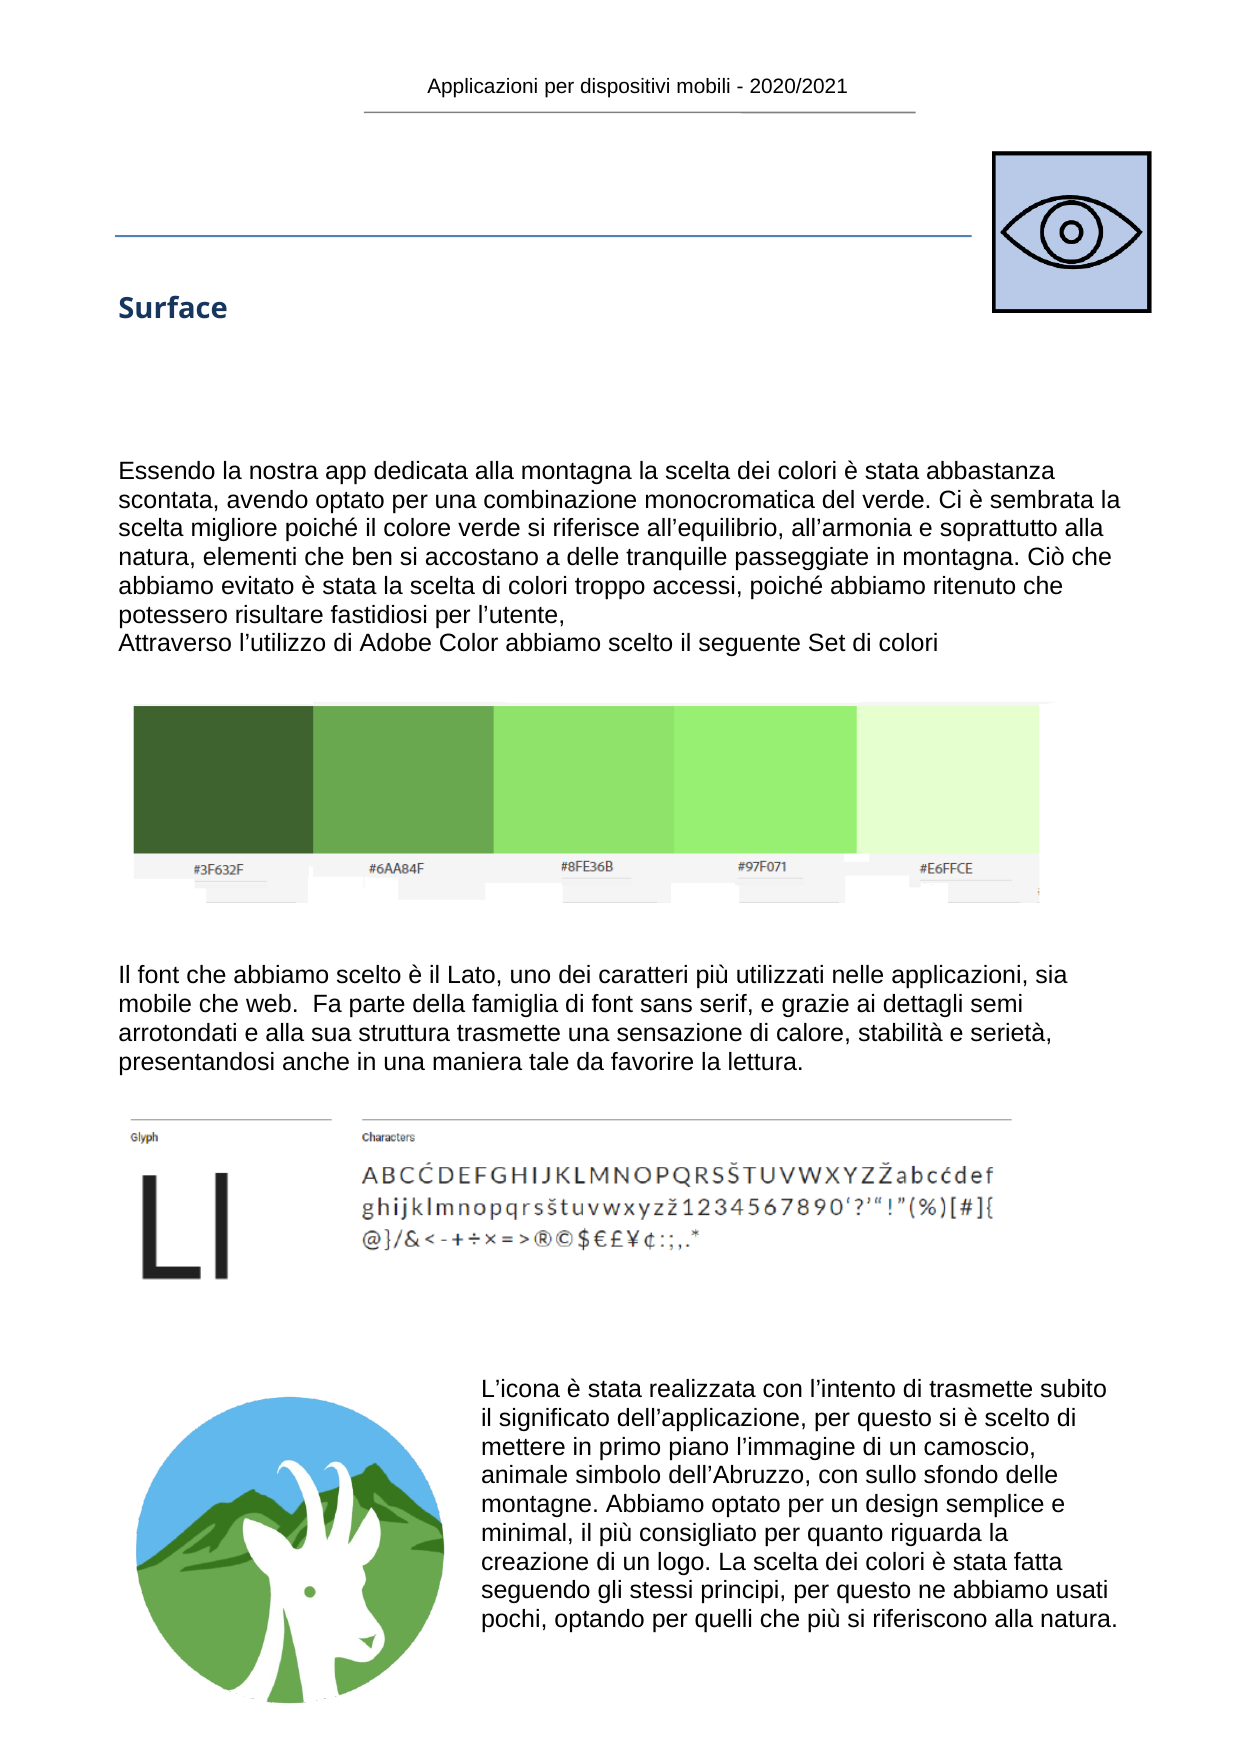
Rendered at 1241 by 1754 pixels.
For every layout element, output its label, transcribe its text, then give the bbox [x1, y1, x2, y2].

text Il font che abbiamo scelto è il Lato, uno dei caratteri più utilizzati nelle applicazioni, sia mobile che web. Fa parte della famiglia di font sans serif, e grazie ai dettagli semi arrotondati e alla sua struttura trasmette una sensazione di calore, stabilità e serietà, presentandosi anche in una maniera tale da favorire la lettura. [118, 961, 1122, 1076]
text Attraverso l’utilizzo di Adobe Color abbiamo scelto il seguente Set di colori [118, 628, 1122, 657]
text Essendo la nostra app dedicata alla montagna la scelta dei colori è stata abbastanza scontata, avendo optato per una combinazione monocromatica del verde. Ci è sembrata la scelta migliore poiché il colore verde si riferisce all’equilibrio, all’armonia e soprattutto alla natura, elementi che ben si accostano a delle tranquille passeggiate in montagna. Ciò che abbiamo evitato è stata la scelta di colori troppo accessi, poiché abbiamo ritenuto che potessero risultare fastidiosi per l’utente, [118, 456, 1122, 628]
picture [118, 1373, 463, 1726]
picture [118, 685, 1075, 903]
picture [992, 150, 1153, 313]
subtitle Surface [118, 203, 1122, 327]
text L’icona è stata realizzata con l’intento di trasmette subito il significato dell’applicazione, per questo si è scelto di mettere in primo piano l’immagine di un camoscio, animale simbolo dell’Abruzzo, con sullo sfondo delle montagne. Abbiamo optato per un design semplice e minimal, il più consigliato per quanto riguarda la creazione di un logo. La scelta dei colori è stata fatta seguendo gli stessi principi, per questo ne abbiamo usati pochi, optando per quelli che più si riferiscono alla natura. [463, 1374, 1122, 1633]
picture [118, 1104, 1054, 1317]
